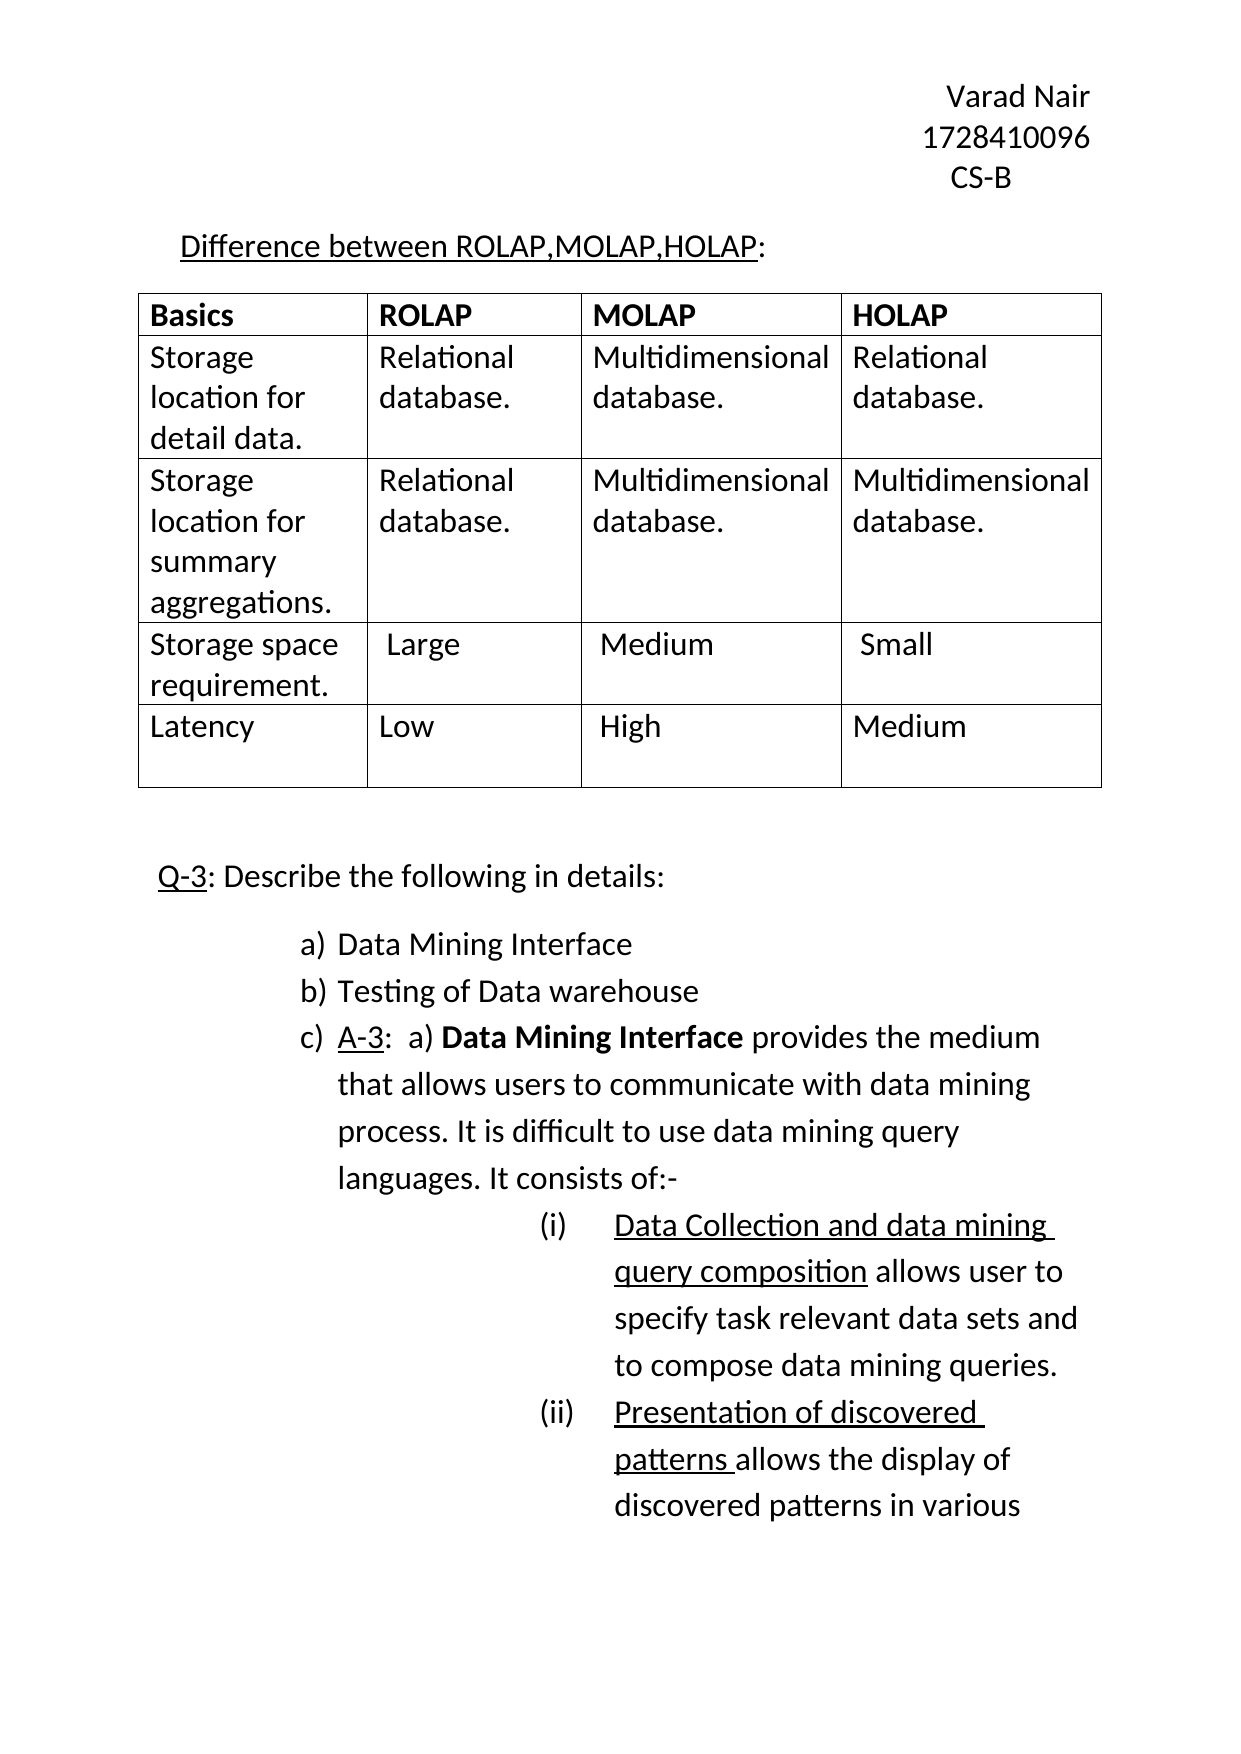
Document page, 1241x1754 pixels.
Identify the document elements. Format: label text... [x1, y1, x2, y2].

table_cell Storage space requirement. [139, 623, 367, 704]
table_header MOLAP [582, 294, 841, 334]
table_cell Medium [842, 705, 1101, 787]
table_cell Small [842, 623, 1101, 704]
table_cell Medium [582, 623, 841, 704]
table_cell Multidimensional database. [582, 336, 841, 458]
table_cell Large [368, 623, 581, 704]
table_cell Relational database. [368, 336, 581, 458]
text Difference between ROLAP,MOLAP,HOLAP: [150, 225, 1090, 266]
table_cell Multidimensional database. [582, 459, 841, 622]
table_header ROLAP [368, 294, 581, 334]
table_cell Storage location for summary aggregations. [139, 459, 367, 622]
table_cell High [582, 705, 841, 787]
table_cell Low [368, 705, 581, 787]
table_cell Relational database. [368, 459, 581, 622]
table_cell Latency [139, 705, 367, 787]
table_cell Multidimensional database. [842, 459, 1101, 622]
text Q-3: Describe the following in details: [150, 855, 1090, 896]
table_cell Storage location for detail data. [139, 336, 367, 458]
table_header HOLAP [842, 294, 1101, 334]
table_cell Relational database. [842, 336, 1101, 458]
list Testing of Data warehouse [300, 970, 1090, 1011]
table_header Basics [139, 294, 367, 334]
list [539, 1391, 1090, 1525]
list Data Collection and data mining query composition allows user to specify task relevant data sets and to compose data mining queries. [539, 1204, 1090, 1385]
list Data Mining Interface [300, 923, 1090, 964]
list A-3: a) Data Mining Interface provides the medium that allows users to communicate with data mining process. It is difficult to use data mining query languages. It consists of:- [300, 1017, 1090, 1198]
